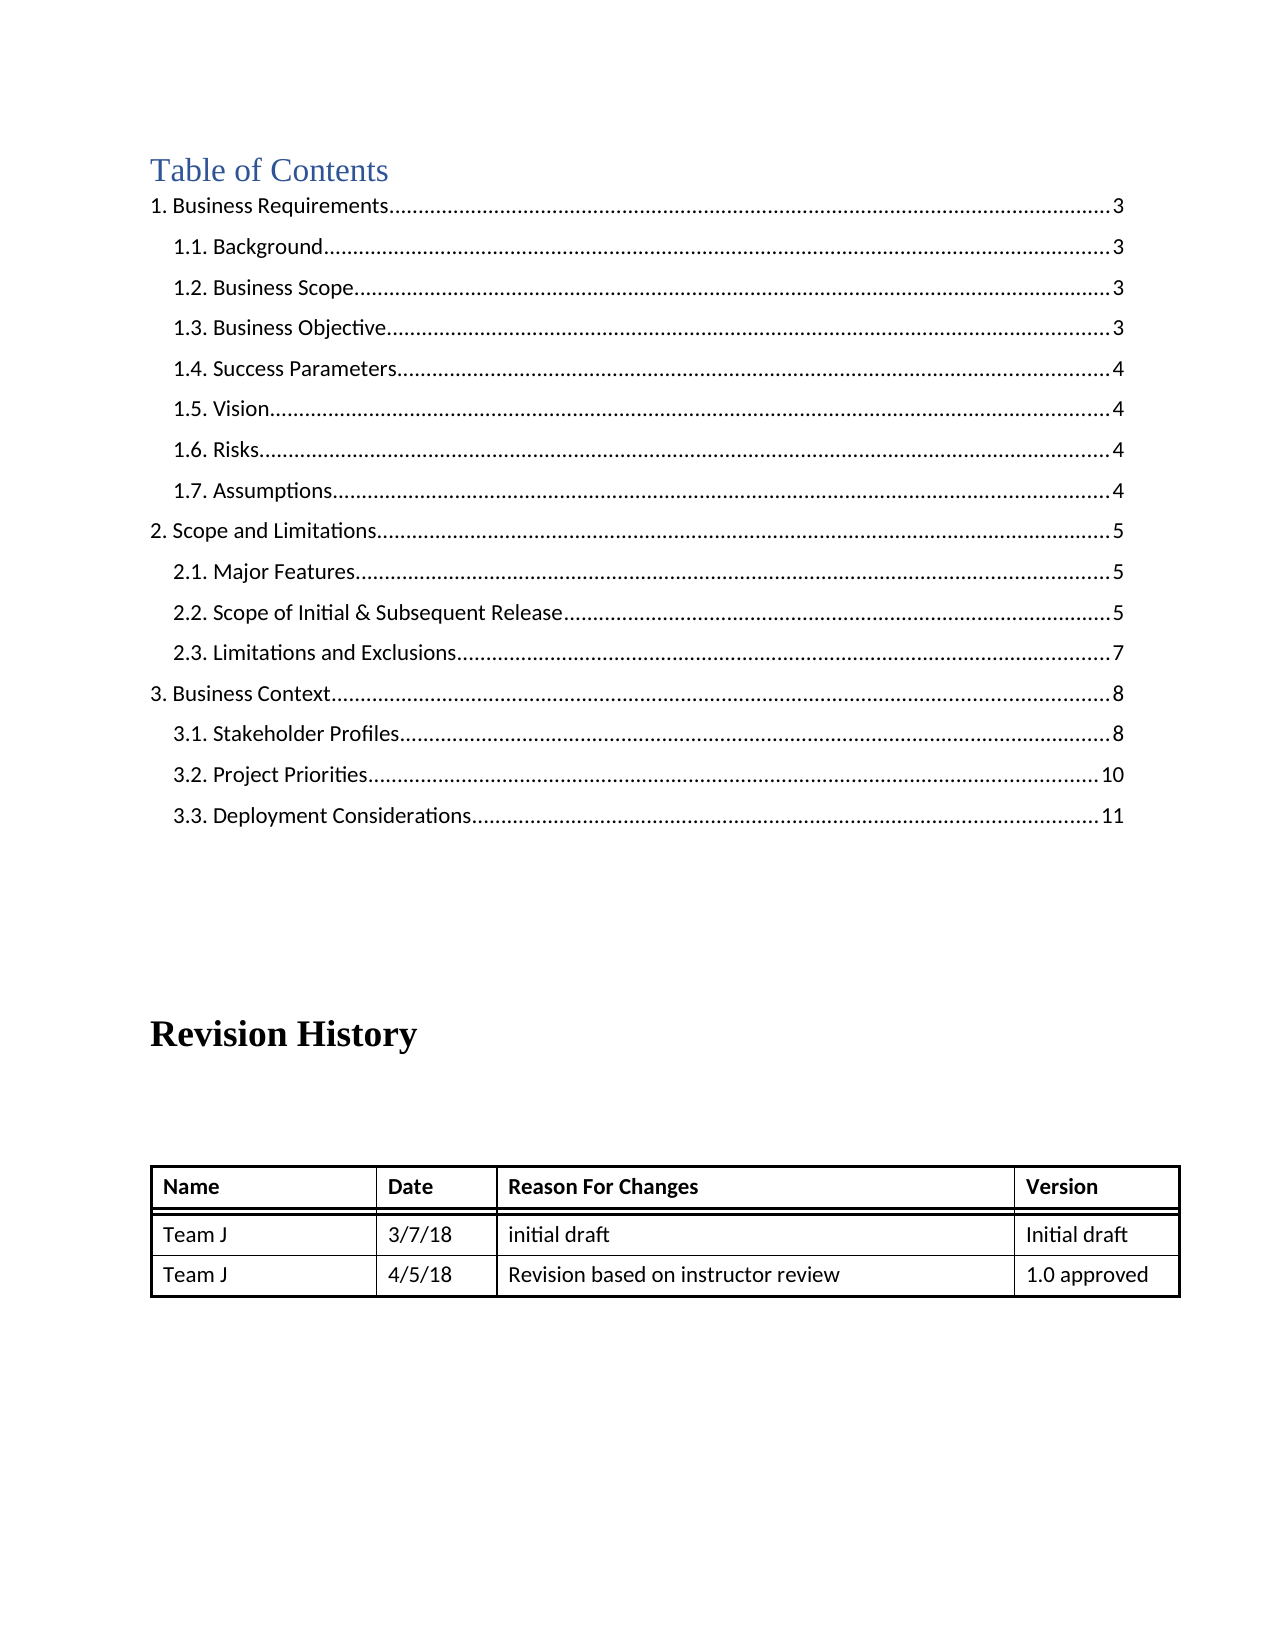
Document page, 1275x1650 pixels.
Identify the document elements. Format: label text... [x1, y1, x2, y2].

table_header Reason For Changes [498, 1168, 1014, 1207]
table_cell Team J [153, 1256, 376, 1294]
table_cell 1.0 approved [1015, 1256, 1178, 1294]
table_cell 4/5/18 [377, 1256, 496, 1294]
table_header Version [1015, 1168, 1178, 1207]
table_cell 3/7/18 [377, 1216, 496, 1254]
table_cell initial draft [498, 1216, 1014, 1254]
table_header Date [377, 1168, 496, 1207]
table_cell Revision based on instructor review [498, 1256, 1014, 1294]
table_cell Initial draft [1015, 1216, 1178, 1254]
table_header Name [153, 1168, 376, 1207]
table_cell Team J [153, 1216, 376, 1254]
text Revision History [150, 1012, 1125, 1055]
